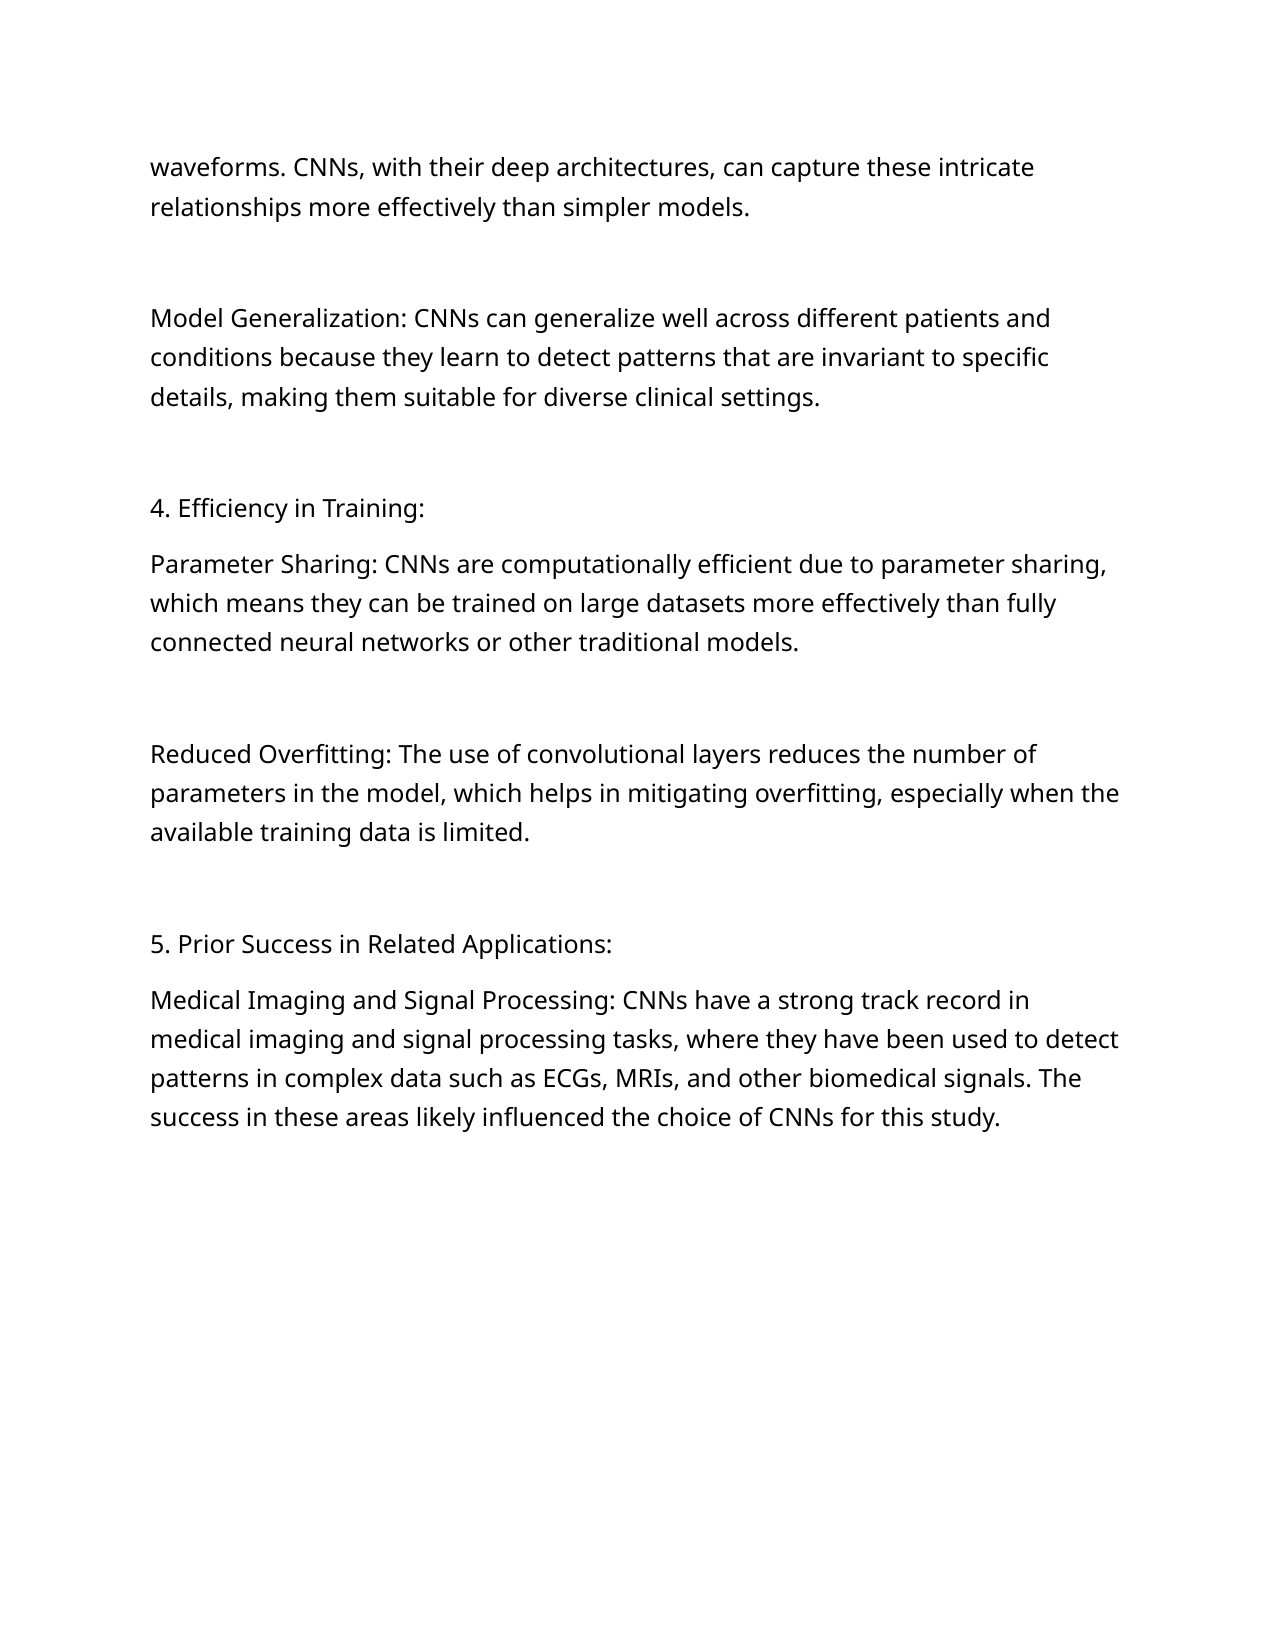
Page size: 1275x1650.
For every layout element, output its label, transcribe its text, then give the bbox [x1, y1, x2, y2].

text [150, 150, 1125, 223]
text Medical Imaging and Signal Processing: CNNs have a strong track record in medical imaging and signal processing tasks, where they have been used to detect patterns in complex data such as ECGs, MRIs, and other biomedical signals. The success in these areas likely influenced the choice of CNNs for this study. [150, 982, 1125, 1134]
text Parameter Sharing: CNNs are computationally efficient due to parameter sharing, which means they can be trained on large datasets more effectively than fully connected neural networks or other traditional models. [150, 547, 1125, 659]
text 4. Efficiency in Training: [150, 491, 1125, 525]
text 5. Prior Success in Related Applications: [150, 927, 1125, 961]
text Reduced Overfitting: The use of convolutional layers reduces the number of parameters in the model, which helps in mitigating overfitting, especially when the available training data is limited. [150, 737, 1125, 849]
text Model Generalization: CNNs can generalize well across different patients and conditions because they learn to detect patterns that are invariant to specific details, making them suitable for diverse clinical settings. [150, 301, 1125, 413]
